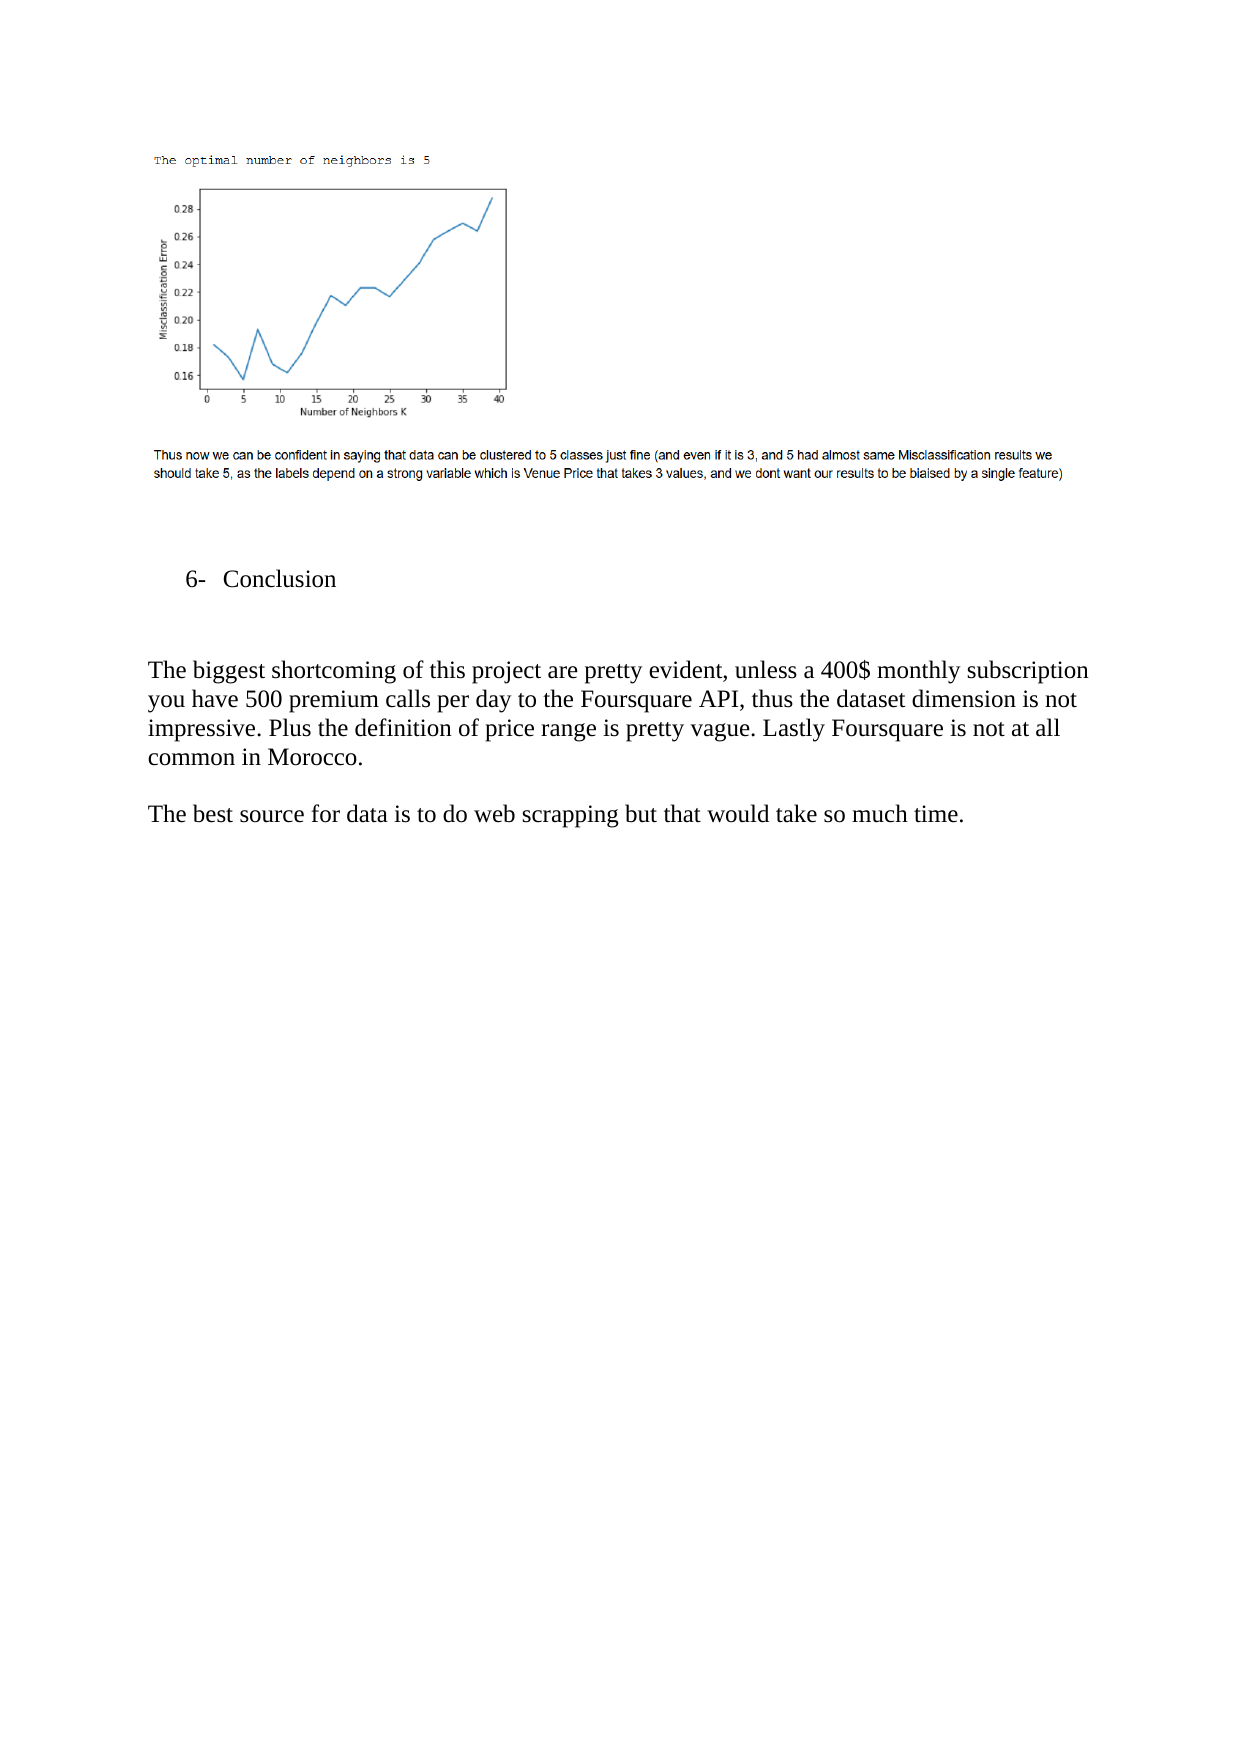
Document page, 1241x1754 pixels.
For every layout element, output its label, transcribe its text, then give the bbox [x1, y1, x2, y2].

picture [147, 147, 1092, 498]
list Conclusion [185, 564, 1093, 593]
text The biggest shortcoming of this project are pretty evident, unless a 400$ monthly subscription you have 500 premium calls per day to the Foursquare API, thus the dataset dimension is not impressive. Plus the definition of price range is pretty vague. Lastly Foursquare is not at all common in Morocco. [148, 655, 1093, 770]
text The best source for data is to do web scrapping but that would take so much time. [148, 799, 1093, 828]
